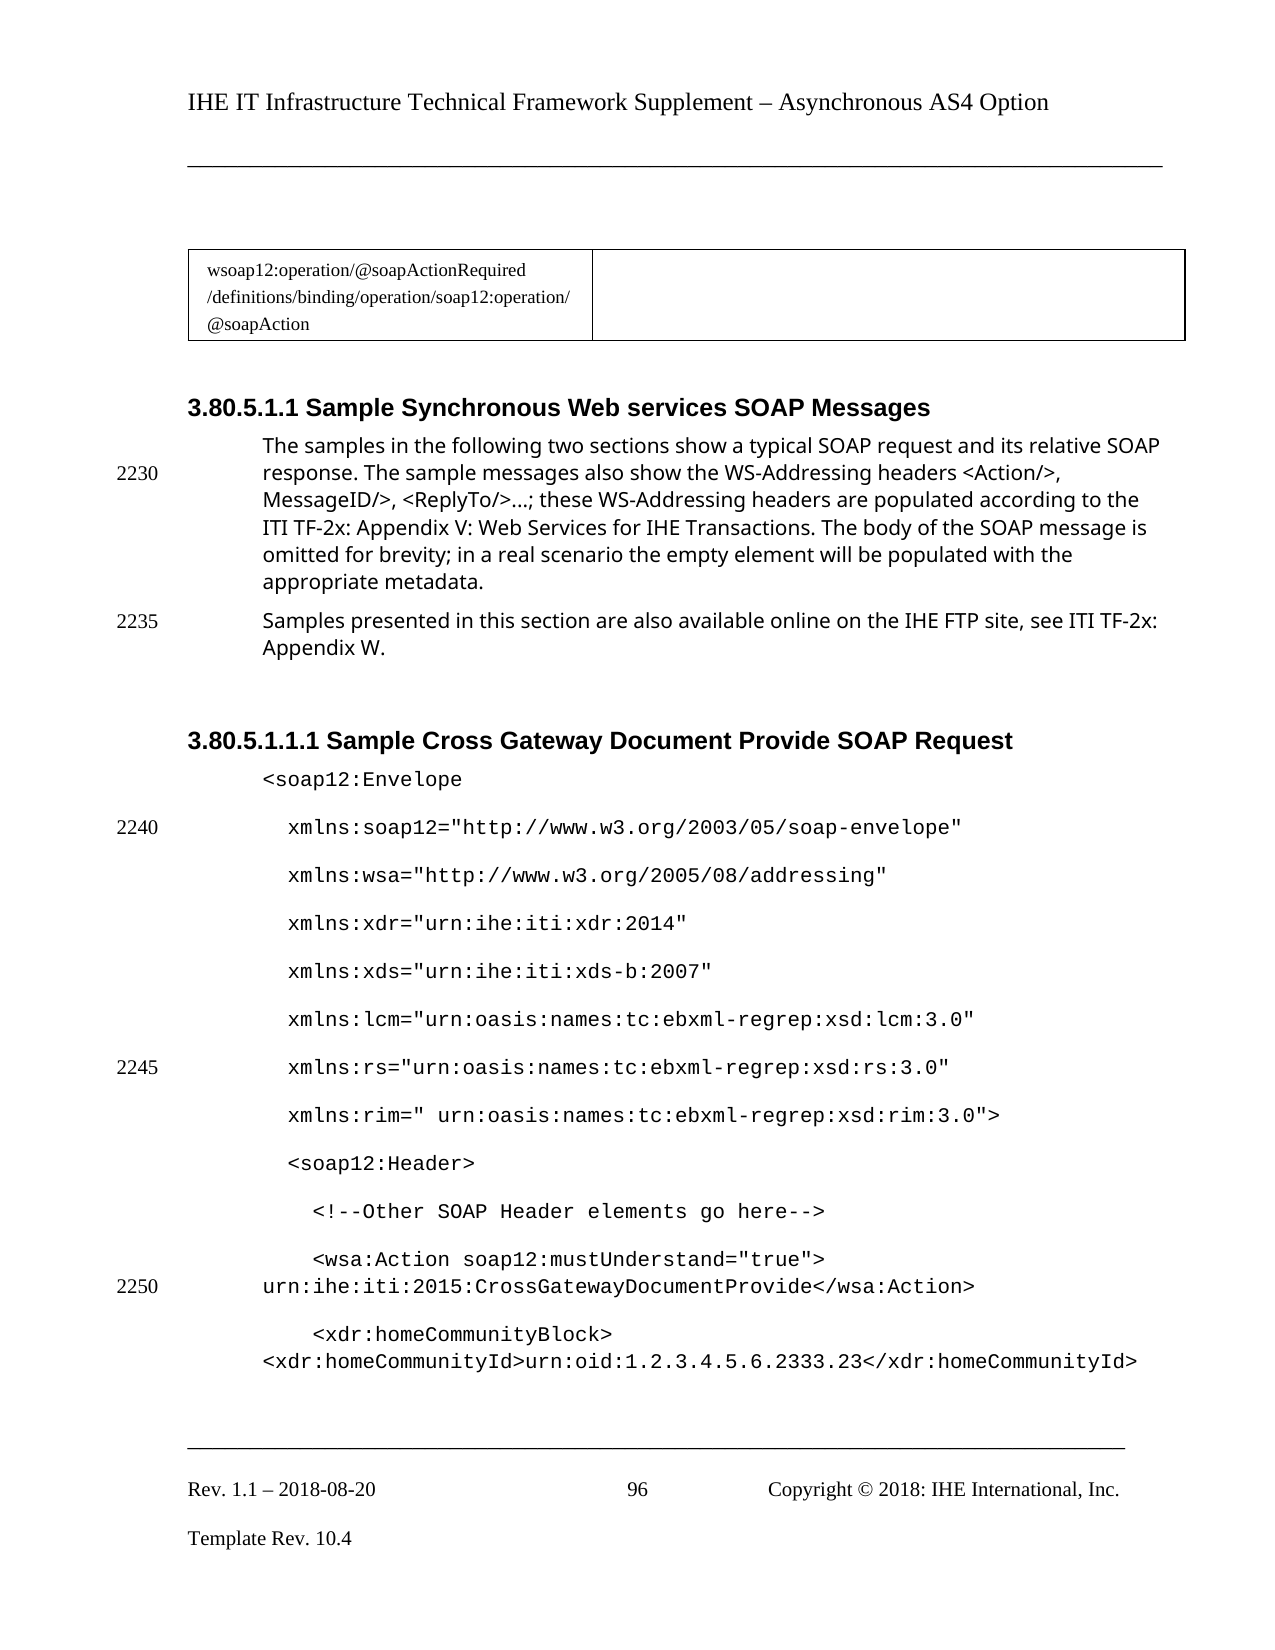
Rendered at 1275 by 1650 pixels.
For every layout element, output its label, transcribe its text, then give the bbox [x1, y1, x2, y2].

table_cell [593, 250, 1184, 340]
text xmlns:soap12="http://www.w3.org/2003/05/soap-envelope" [262, 813, 1162, 840]
text <!--Other SOAP Header elements go here--> [262, 1196, 1162, 1223]
text <soap12:Envelope [262, 765, 1162, 792]
subtitle 3.80.5.1.1 Sample Synchronous Web services SOAP Messages [187, 393, 1162, 422]
text xmlns:wsa="http://www.w3.org/2005/08/addressing" [262, 861, 1162, 888]
text <wsa:Action soap12:mustUnderstand="true"> urn:ihe:iti:2015:CrossGatewayDocumentProvide</wsa:Action> [262, 1244, 1162, 1298]
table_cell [189, 250, 592, 340]
text xmlns:xdr="urn:ihe:iti:xdr:2014" [262, 909, 1162, 936]
subtitle 3.80.5.1.1.1 Sample Cross Gateway Document Provide SOAP Request [187, 726, 1162, 754]
text <xdr:homeCommunityBlock> <xdr:homeCommunityId>urn:oid:1.2.3.4.5.6.2333.23</xdr:homeCommunityId> [262, 1319, 1162, 1373]
text xmlns:xds="urn:ihe:iti:xds-b:2007" [262, 957, 1162, 984]
text <soap12:Header> [262, 1148, 1162, 1176]
text xmlns:rim=" urn:oasis:names:tc:ebxml-regrep:xsd:rim:3.0"> [262, 1101, 1162, 1128]
text The samples in the following two sections show a typical SOAP request and its relative SOAP response. The sample messages also show the WS-Addressing headers <Action/>, MessageID/>, <ReplyTo/>...; these WS-Addressing headers are populated according to the ITI TF-2x: Appendix V: Web Services for IHE Transactions. The body of the SOAP message is omitted for brevity; in a real scenario the empty element will be populated with the appropriate metadata. [262, 432, 1162, 594]
text xmlns:lcm="urn:oasis:names:tc:ebxml-regrep:xsd:lcm:3.0" [262, 1005, 1162, 1032]
text xmlns:rs="urn:oasis:names:tc:ebxml-regrep:xsd:rs:3.0" [262, 1053, 1162, 1080]
text Samples presented in this section are also available online on the IHE FTP site, see ITI TF-2x: Appendix W. [262, 607, 1162, 661]
